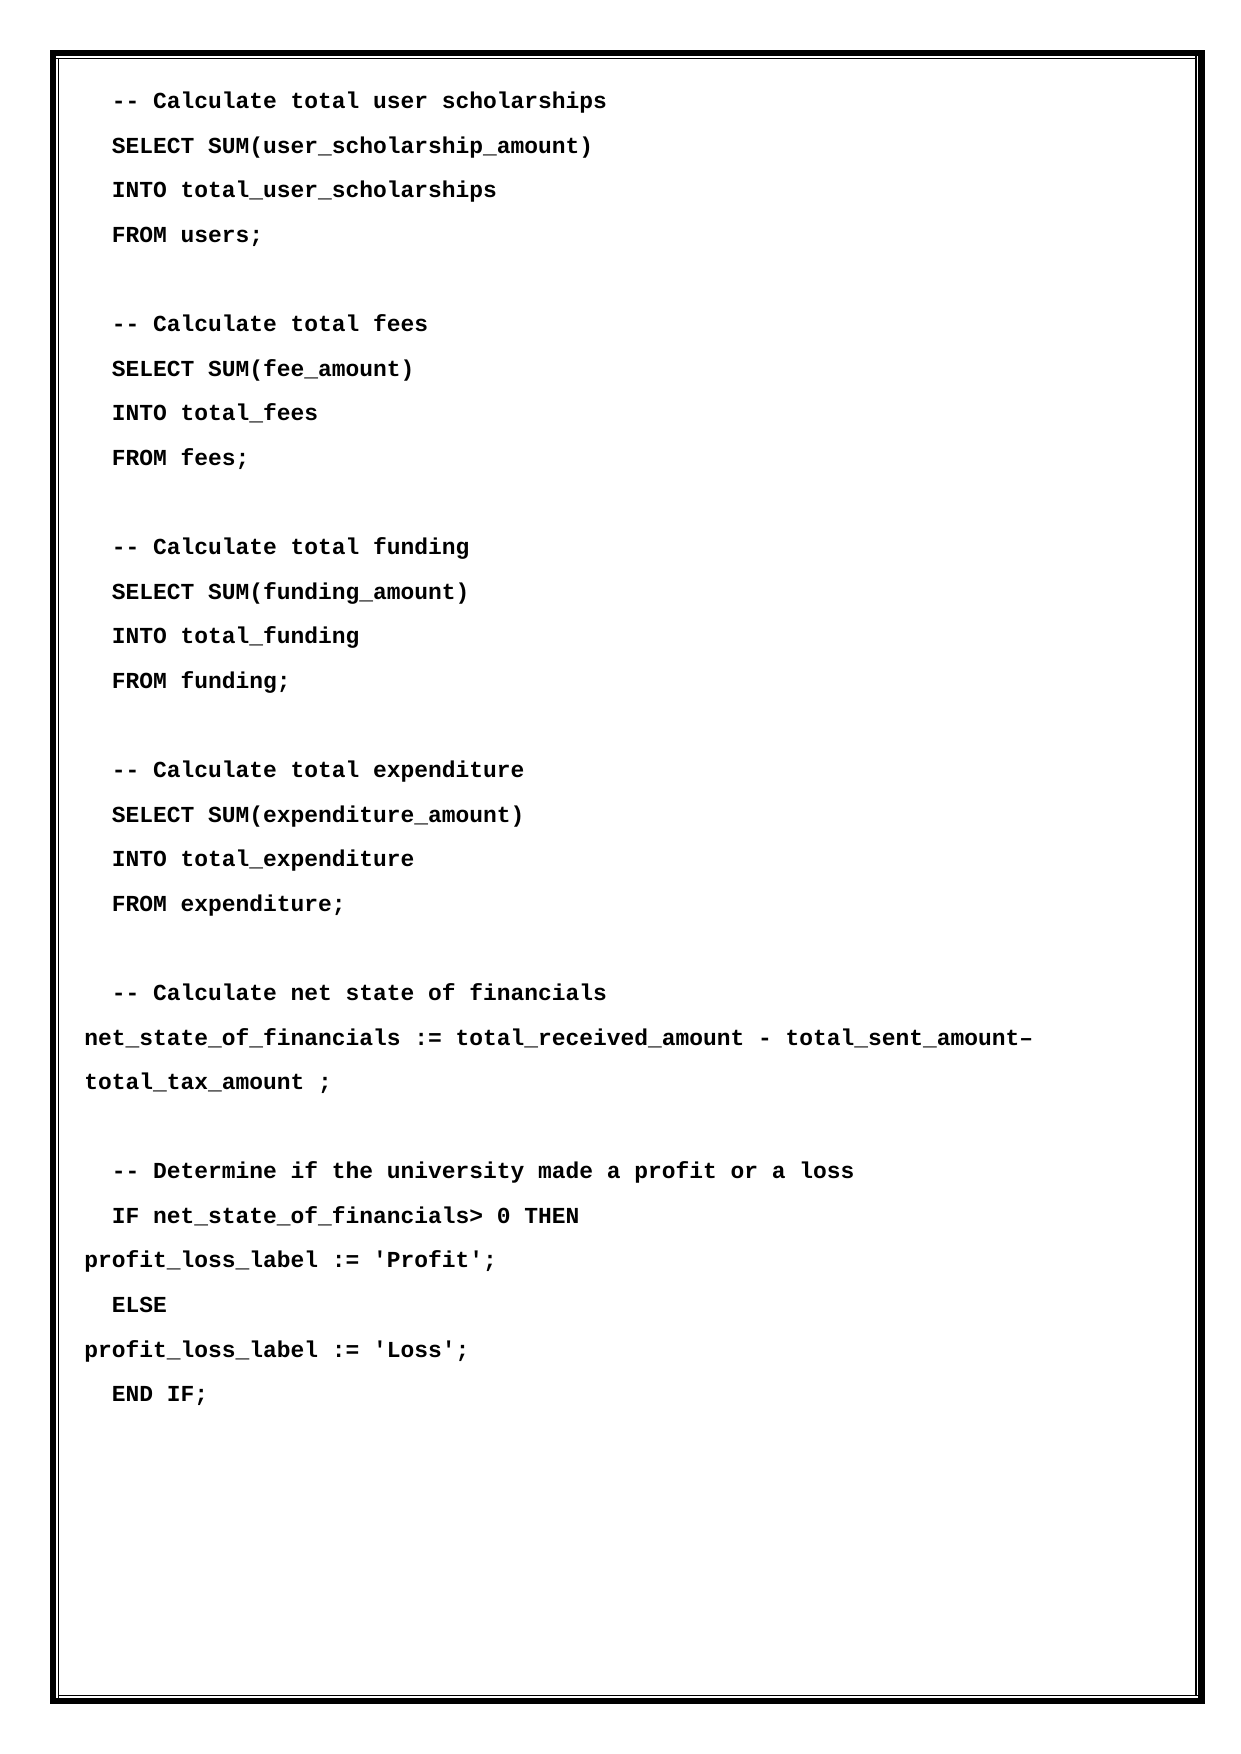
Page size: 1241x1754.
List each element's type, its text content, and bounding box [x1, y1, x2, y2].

text profit_loss_label := 'Profit'; [84, 1249, 1195, 1275]
text SELECT SUM(expenditure_amount) [84, 803, 1195, 829]
text FROM funding; [84, 669, 1195, 695]
text FROM users; [84, 223, 1195, 249]
text -- Calculate total user scholarships [84, 89, 1195, 116]
text FROM fees; [84, 446, 1195, 472]
text -- Calculate total fees [84, 312, 1195, 338]
text FROM expenditure; [84, 892, 1195, 918]
text INTO total_funding [84, 624, 1195, 651]
text SELECT SUM(fee_amount) [84, 357, 1195, 383]
text INTO total_user_scholarships [84, 179, 1195, 205]
text INTO total_expenditure [84, 847, 1195, 873]
text -- Calculate net state of financials [84, 981, 1195, 1007]
text IF net_state_of_financials> 0 THEN [84, 1204, 1195, 1230]
text -- Calculate total funding [84, 535, 1195, 561]
text -- Calculate total expenditure [84, 758, 1195, 784]
text END IF; [84, 1382, 1195, 1408]
text total_tax_amount ; [84, 1070, 1195, 1096]
text -- Determine if the university made a profit or a loss [84, 1159, 1195, 1186]
text INTO total_fees [84, 402, 1195, 428]
text profit_loss_label := 'Loss'; [84, 1338, 1195, 1364]
text net_state_of_financials := total_received_amount - total_sent_amount– [84, 1026, 1195, 1052]
text SELECT SUM(funding_amount) [84, 580, 1195, 606]
text ELSE [84, 1293, 1195, 1319]
text SELECT SUM(user_scholarship_amount) [84, 134, 1195, 160]
